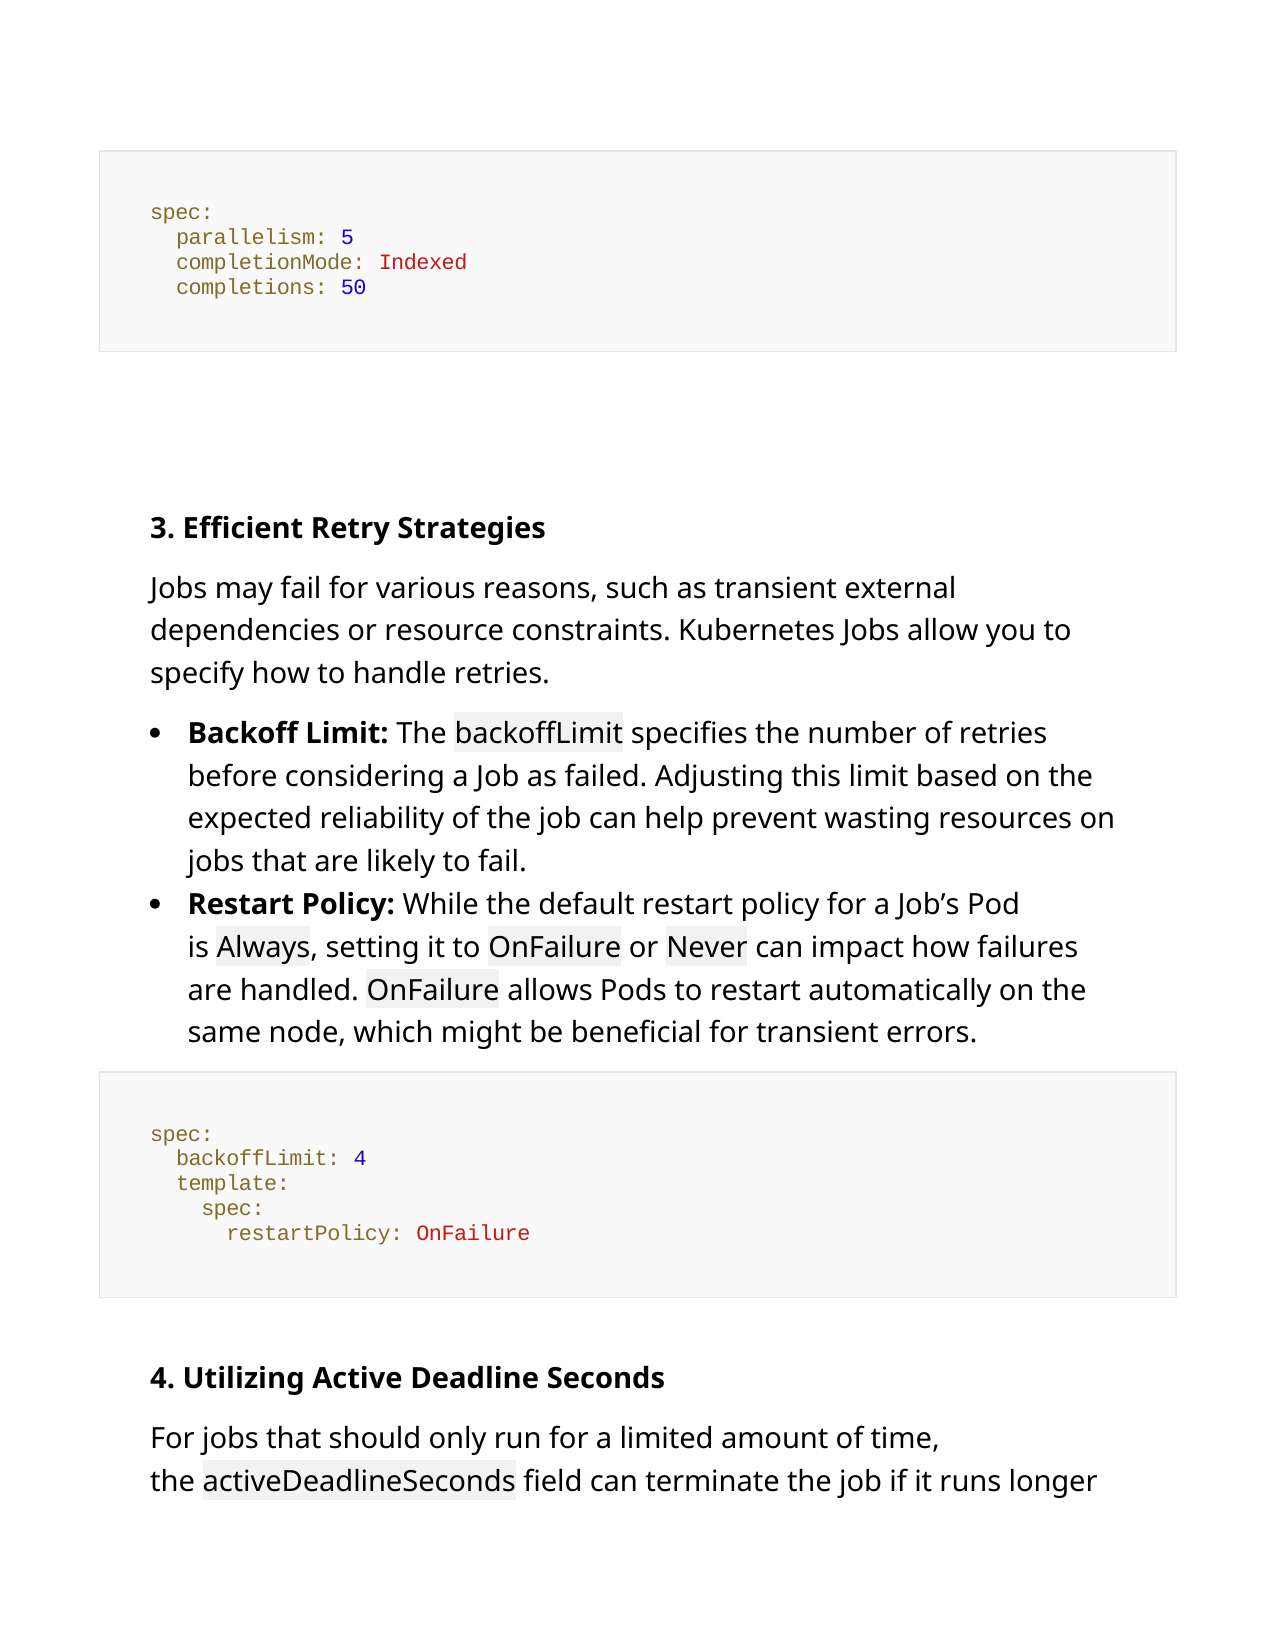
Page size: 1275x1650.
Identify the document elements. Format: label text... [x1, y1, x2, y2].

list Restart Policy: While the default restart policy for a Job’s Pod is Always, setting it to OnFailure or Never can impact how failures are handled. OnFailure allows Pods to restart automatically on the same node, which might be beneficial for transient errors. [150, 883, 1125, 1051]
text 3. Efficient Retry Strategies [150, 507, 1125, 547]
text 4. Utilizing Active Deadline Seconds [150, 1358, 1125, 1397]
text spec: parallelism: 5 completionMode: Indexed completions: 50 [100, 152, 1175, 351]
list Backoff Limit: The backoffLimit specifies the number of retries before considering a Job as failed. Adjusting this limit based on the expected reliability of the job can help prevent wasting resources on jobs that are likely to fail. [150, 712, 1125, 880]
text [150, 1417, 1125, 1500]
text spec: backoffLimit: 4 template: spec: restartPolicy: OnFailure [100, 1073, 1175, 1297]
text Jobs may fail for various reasons, such as transient external dependencies or resource constraints. Kubernetes Jobs allow you to specify how to handle retries. [150, 567, 1125, 692]
